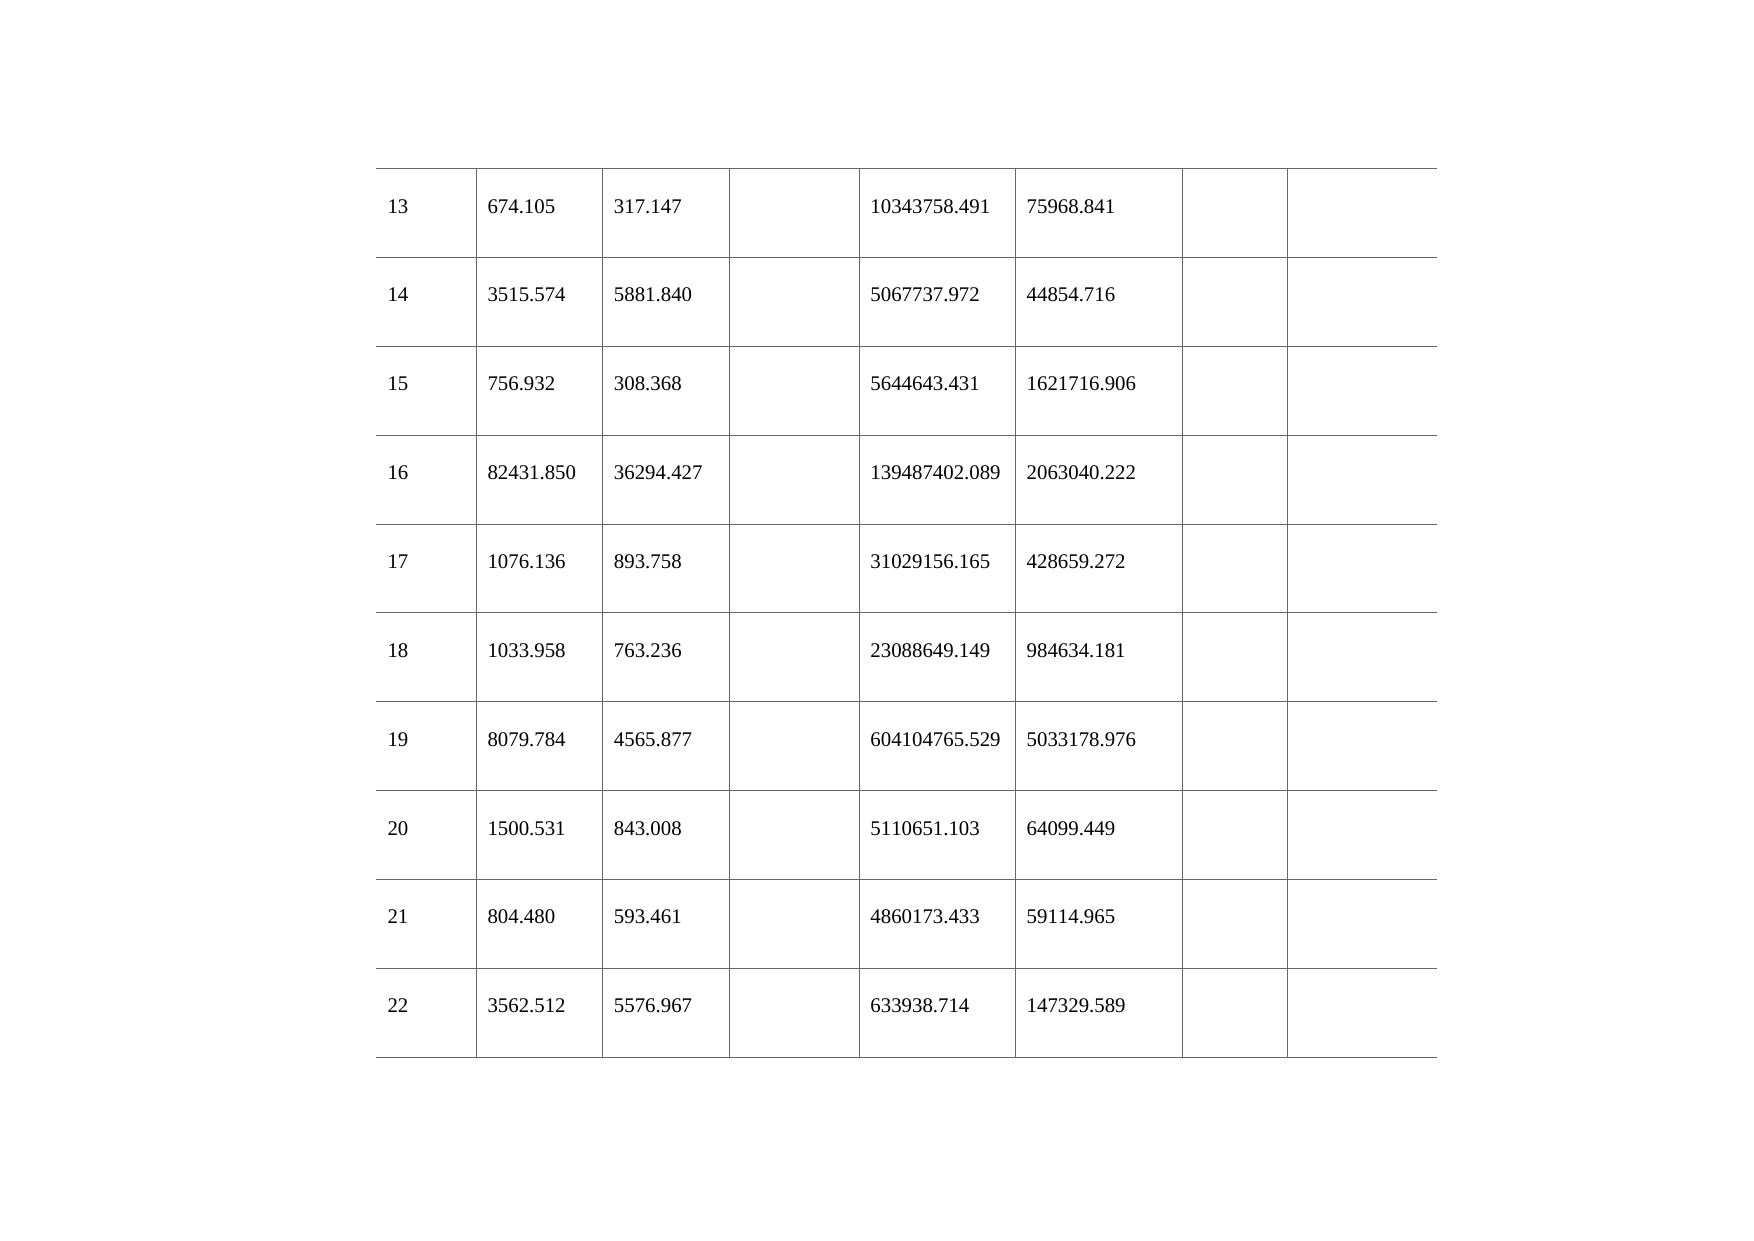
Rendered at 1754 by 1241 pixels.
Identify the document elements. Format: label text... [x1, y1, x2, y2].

table_cell [1288, 613, 1437, 701]
table_cell [730, 880, 859, 968]
table_cell [730, 258, 859, 346]
table_cell [1183, 525, 1287, 612]
table_cell [730, 347, 859, 434]
table_cell [1183, 613, 1287, 701]
table_cell 5067737.972 [860, 258, 1015, 346]
table_cell [730, 525, 859, 612]
table_cell 633938.714 [860, 969, 1015, 1057]
table_cell [1288, 347, 1437, 434]
table_cell [1288, 791, 1437, 879]
table_cell 5576.967 [603, 969, 729, 1057]
table_cell [1288, 436, 1437, 523]
table_cell 1500.531 [477, 791, 602, 879]
table_cell 44854.716 [1016, 258, 1182, 346]
table_cell 8079.784 [477, 702, 602, 790]
table_cell [730, 169, 859, 257]
table_cell [1288, 258, 1437, 346]
table_cell 20 [376, 791, 476, 879]
table_cell 14 [376, 258, 476, 346]
table_cell 428659.272 [1016, 525, 1182, 612]
table_cell [1183, 880, 1287, 968]
table_cell 10343758.491 [860, 169, 1015, 257]
table_cell 804.480 [477, 880, 602, 968]
table_cell [1288, 525, 1437, 612]
table_cell 5881.840 [603, 258, 729, 346]
table_cell 317.147 [603, 169, 729, 257]
table_cell 75968.841 [1016, 169, 1182, 257]
table_cell 674.105 [477, 169, 602, 257]
table_cell 5033178.976 [1016, 702, 1182, 790]
table_cell [730, 613, 859, 701]
table_cell 4565.877 [603, 702, 729, 790]
table_cell 21 [376, 880, 476, 968]
table_cell [1288, 702, 1437, 790]
table_cell 13 [376, 169, 476, 257]
table_cell 15 [376, 347, 476, 434]
table_cell 3515.574 [477, 258, 602, 346]
table_cell 16 [376, 436, 476, 523]
table_cell 756.932 [477, 347, 602, 434]
table_cell [1183, 702, 1287, 790]
table_cell 308.368 [603, 347, 729, 434]
table_cell [1183, 258, 1287, 346]
table_cell 64099.449 [1016, 791, 1182, 879]
table_cell [1183, 347, 1287, 434]
table_cell 1076.136 [477, 525, 602, 612]
table_cell 593.461 [603, 880, 729, 968]
table_cell [1183, 169, 1287, 257]
table_cell [1288, 880, 1437, 968]
table_cell 36294.427 [603, 436, 729, 523]
table_cell 59114.965 [1016, 880, 1182, 968]
table_cell 1033.958 [477, 613, 602, 701]
table_cell [730, 702, 859, 790]
table_cell 82431.850 [477, 436, 602, 523]
table_cell 139487402.089 [860, 436, 1015, 523]
table_cell 5110651.103 [860, 791, 1015, 879]
table_cell 147329.589 [1016, 969, 1182, 1057]
table_cell 19 [376, 702, 476, 790]
table_cell 604104765.529 [860, 702, 1015, 790]
table_cell 4860173.433 [860, 880, 1015, 968]
table_cell 18 [376, 613, 476, 701]
table_cell 1621716.906 [1016, 347, 1182, 434]
table_cell [1288, 969, 1437, 1057]
table_cell [1288, 169, 1437, 257]
table_cell 3562.512 [477, 969, 602, 1057]
table_cell 843.008 [603, 791, 729, 879]
table_cell [1183, 436, 1287, 523]
table_cell [730, 791, 859, 879]
table_cell 22 [376, 969, 476, 1057]
table_cell 2063040.222 [1016, 436, 1182, 523]
table_cell 17 [376, 525, 476, 612]
table_cell 984634.181 [1016, 613, 1182, 701]
table_cell [1183, 791, 1287, 879]
table_cell 763.236 [603, 613, 729, 701]
table_cell 23088649.149 [860, 613, 1015, 701]
table_cell 31029156.165 [860, 525, 1015, 612]
table_cell [730, 969, 859, 1057]
table_cell 893.758 [603, 525, 729, 612]
table_cell [1183, 969, 1287, 1057]
table_cell 5644643.431 [860, 347, 1015, 434]
table_cell [730, 436, 859, 523]
